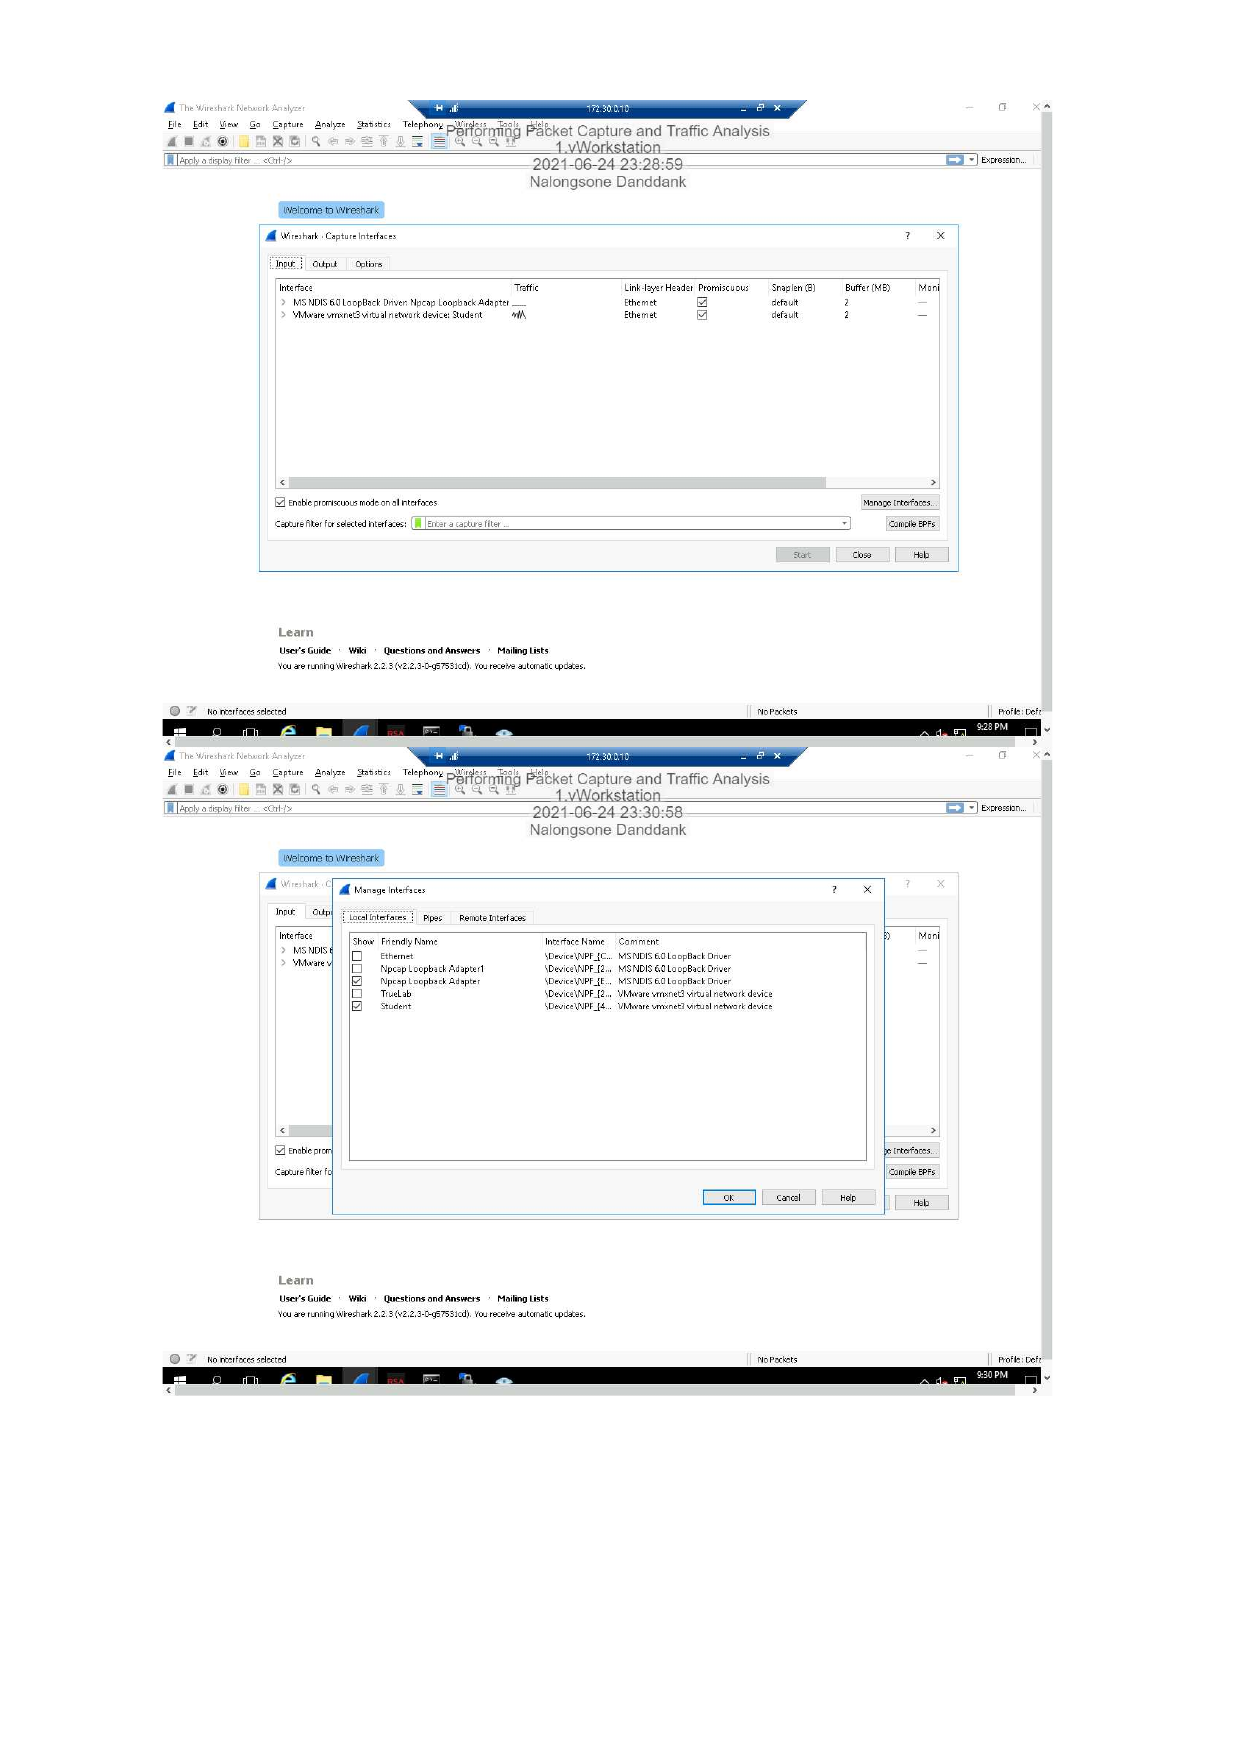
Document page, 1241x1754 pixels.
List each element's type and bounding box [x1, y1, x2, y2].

picture [162, 100, 1053, 1396]
